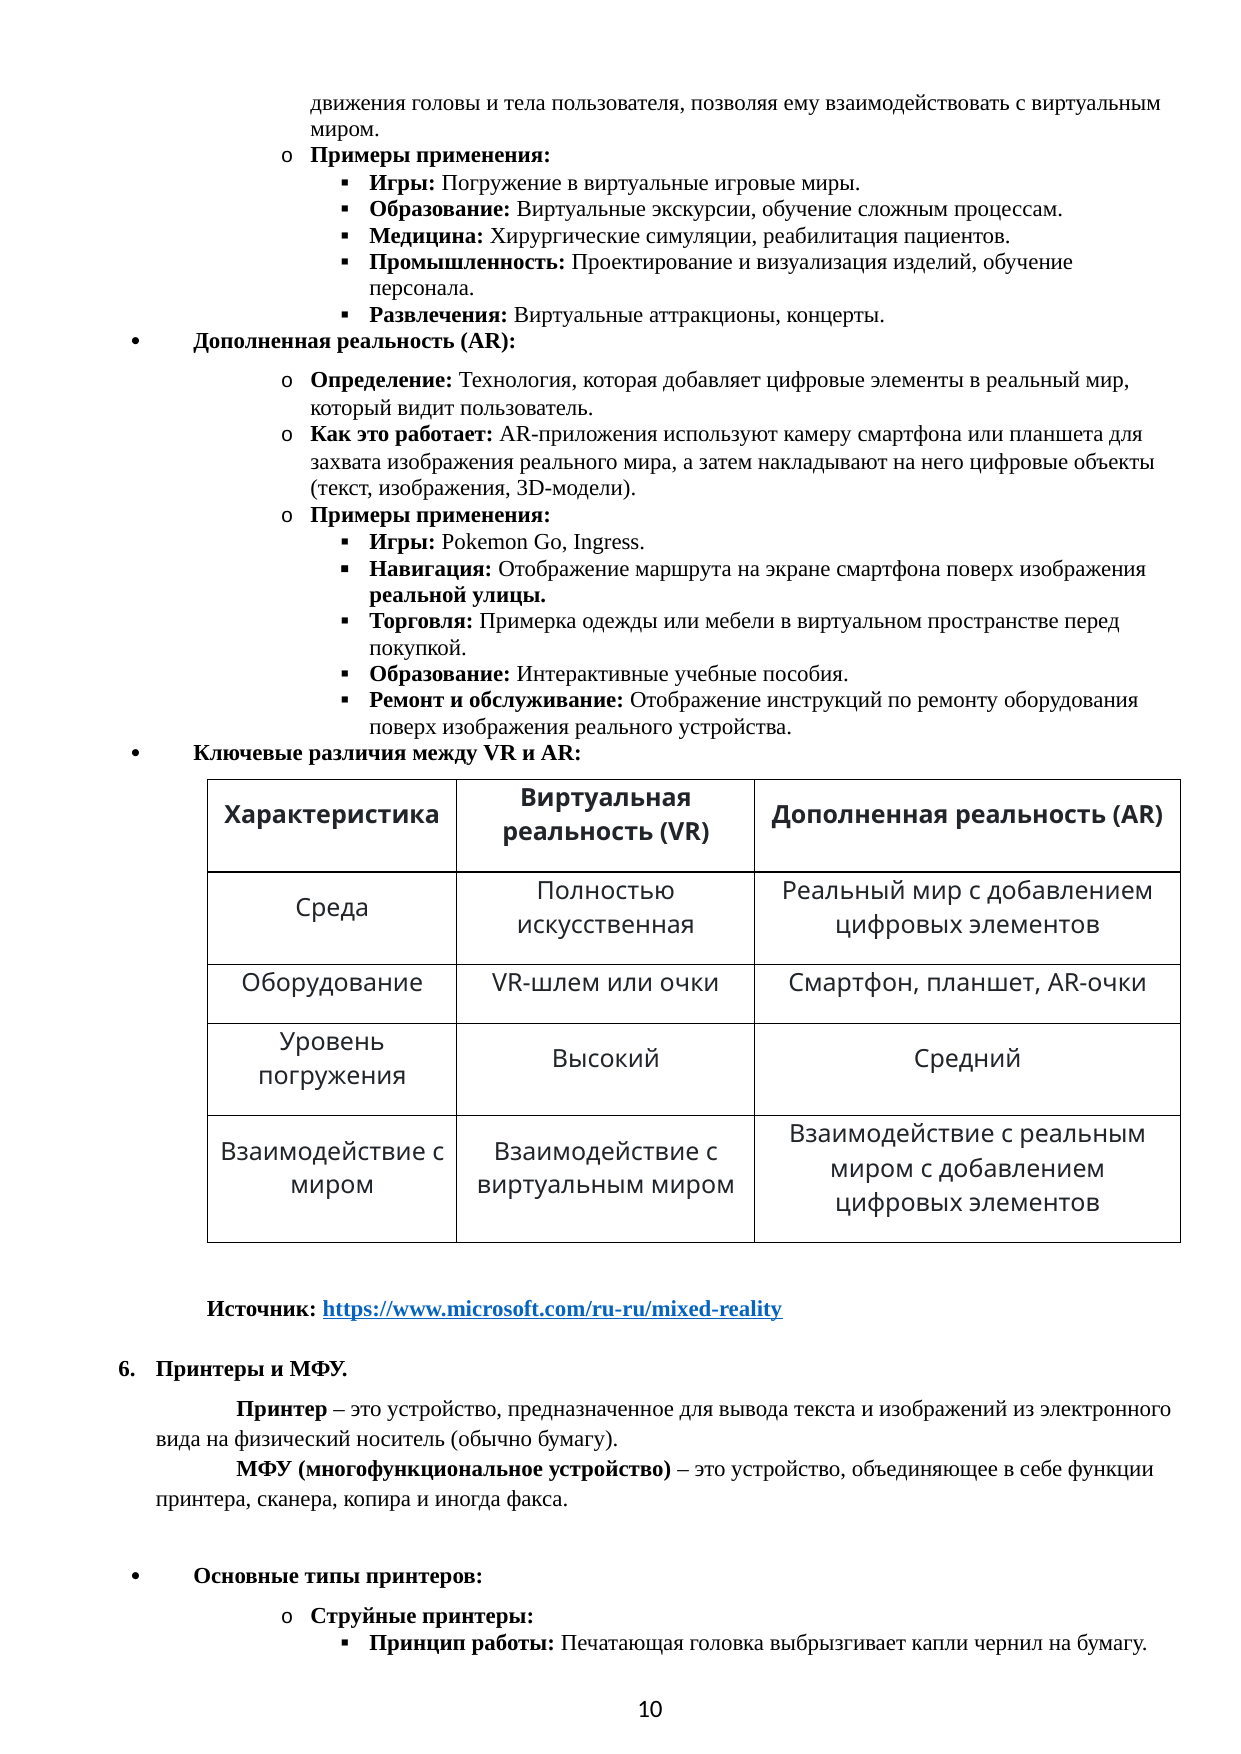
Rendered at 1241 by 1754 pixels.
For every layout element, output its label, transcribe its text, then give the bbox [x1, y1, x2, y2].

table_cell Средний [755, 1024, 1180, 1115]
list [281, 89, 1181, 141]
table_cell Реальный мир с добавлением цифровых элементов [755, 873, 1180, 964]
table_cell Полностью искусственная [457, 873, 754, 964]
list МФУ (многофункциональное устройство) – это устройство, объединяющее в себе функции принтера, сканера, копира и иногда факса. [156, 1455, 1181, 1512]
list Как это работает: AR-приложения используют камеру смартфона или планшета для захвата изображения реального мира, а затем накладывают на него цифровые объекты (текст, изображения, 3D-модели). [281, 421, 1181, 501]
table_cell Взаимодействие с реальным миром с добавлением цифровых элементов [755, 1116, 1180, 1242]
table_header Виртуальная реальность (VR) [457, 780, 754, 871]
list Струйные принтеры: [281, 1602, 1181, 1629]
table_cell Среда [208, 873, 456, 964]
list Принтер – это устройство, предназначенное для вывода текста и изображений из электронного вида на физический носитель (обычно бумагу). [156, 1395, 1181, 1451]
list Определение: Технология, которая добавляет цифровые элементы в реальный мир, который видит пользователь. [281, 367, 1181, 421]
list Принцип работы: Печатающая головка выбрызгивает капли чернил на бумагу. [340, 1629, 1181, 1656]
table_cell Взаимодействие с виртуальным миром [457, 1116, 754, 1242]
list Игры: Погружение в виртуальные игровые миры. [340, 169, 1181, 195]
table_cell VR-шлем или очки [457, 965, 754, 1022]
list Образование: Виртуальные экскурсии, обучение сложным процессам. [340, 195, 1181, 222]
table_cell Взаимодействие с миром [208, 1116, 456, 1242]
table_header Дополненная реальность (AR) [755, 780, 1180, 871]
list Медицина: Хирургические симуляции, реабилитация пациентов. [340, 222, 1181, 248]
list Примеры применения: [281, 501, 1181, 528]
list Основные типы принтеров: [118, 1562, 1181, 1589]
list Промышленность: Проектирование и визуализация изделий, обучение персонала. [340, 248, 1181, 301]
list Торговля: Примерка одежды или мебели в виртуальном пространстве перед покупкой. [340, 607, 1181, 660]
list Принтеры и МФУ. [118, 1355, 1181, 1382]
table_cell Уровень погружения [208, 1024, 456, 1115]
list Ремонт и обслуживание: Отображение инструкций по ремонту оборудования поверх изображения реального устройства. [340, 687, 1181, 739]
list Образование: Интерактивные учебные пособия. [340, 660, 1181, 687]
list Примеры применения: [281, 141, 1181, 169]
table_cell Высокий [457, 1024, 754, 1115]
list Источник: https://www.microsoft.com/ru-ru/mixed-reality [155, 1295, 1181, 1321]
table_cell Смартфон, планшет, AR-очки [755, 965, 1180, 1022]
table_cell Оборудование [208, 965, 456, 1022]
list Дополненная реальность (AR): [118, 327, 1181, 353]
list Игры: Pokemon Go, Ingress. [340, 528, 1181, 555]
list Ключевые различия между VR и AR: [118, 739, 1181, 766]
table_header Характеристика [208, 780, 456, 871]
list Навигация: Отображение маршрута на экране смартфона поверх изображения реальной улицы. [340, 555, 1181, 607]
list Развлечения: Виртуальные аттракционы, концерты. [340, 301, 1181, 327]
